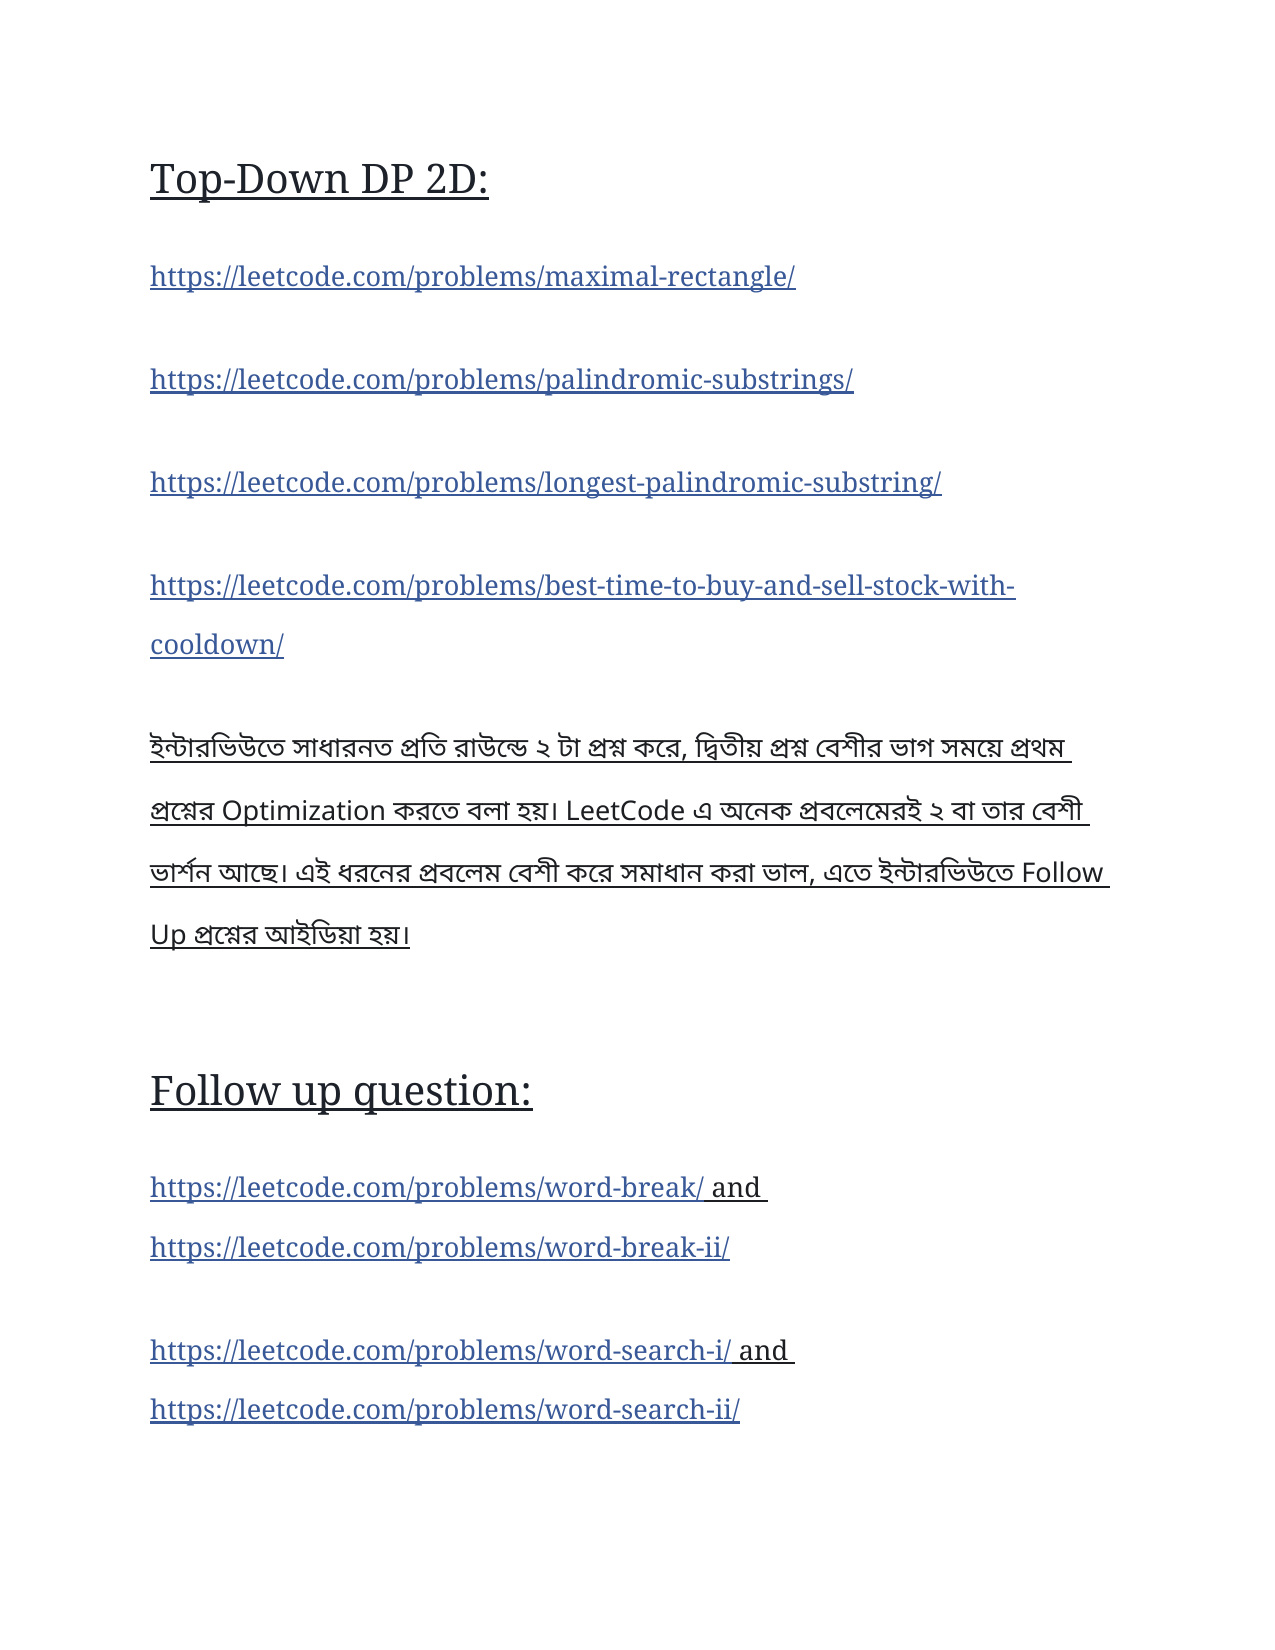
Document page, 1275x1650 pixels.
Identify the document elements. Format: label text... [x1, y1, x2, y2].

text https://leetcode.com/problems/maximal-rectangle/ [150, 257, 1125, 294]
text https://leetcode.com/problems/word-break/ and https://leetcode.com/problems/word-break-ii/ [150, 1169, 1125, 1265]
subtitle Top-Down DP 2D: [150, 150, 1125, 205]
text https://leetcode.com/problems/word-search-i/ and https://leetcode.com/problems/word-search-ii/ [150, 1331, 1125, 1427]
text https://leetcode.com/problems/longest-palindromic-substring/ [150, 463, 1125, 500]
subtitle Follow up question: [150, 1061, 1125, 1117]
text https://leetcode.com/problems/palindromic-substrings/ [150, 360, 1125, 397]
text ইন্টারভিউতে সাধারনত প্রতি রাউন্ডে ২ টা প্রশ্ন করে, দ্বিতীয় প্রশ্ন বেশীর ভাগ সময়ে প্রথম প্রশ্নের Optimization করতে বলা হয়। LeetCode এ অনেক প্রবলেমেরই ২ বা তার বেশী ভার্শন আছে। এই ধরনের প্রবলেম বেশী করে সমাধান করা ভাল, এতে ইন্টারভিউতে Follow Up প্রশ্নের আইডিয়া হয়। [150, 729, 1125, 956]
text https://leetcode.com/problems/best-time-to-buy-and-sell-stock-with-cooldown/ [150, 566, 1125, 662]
